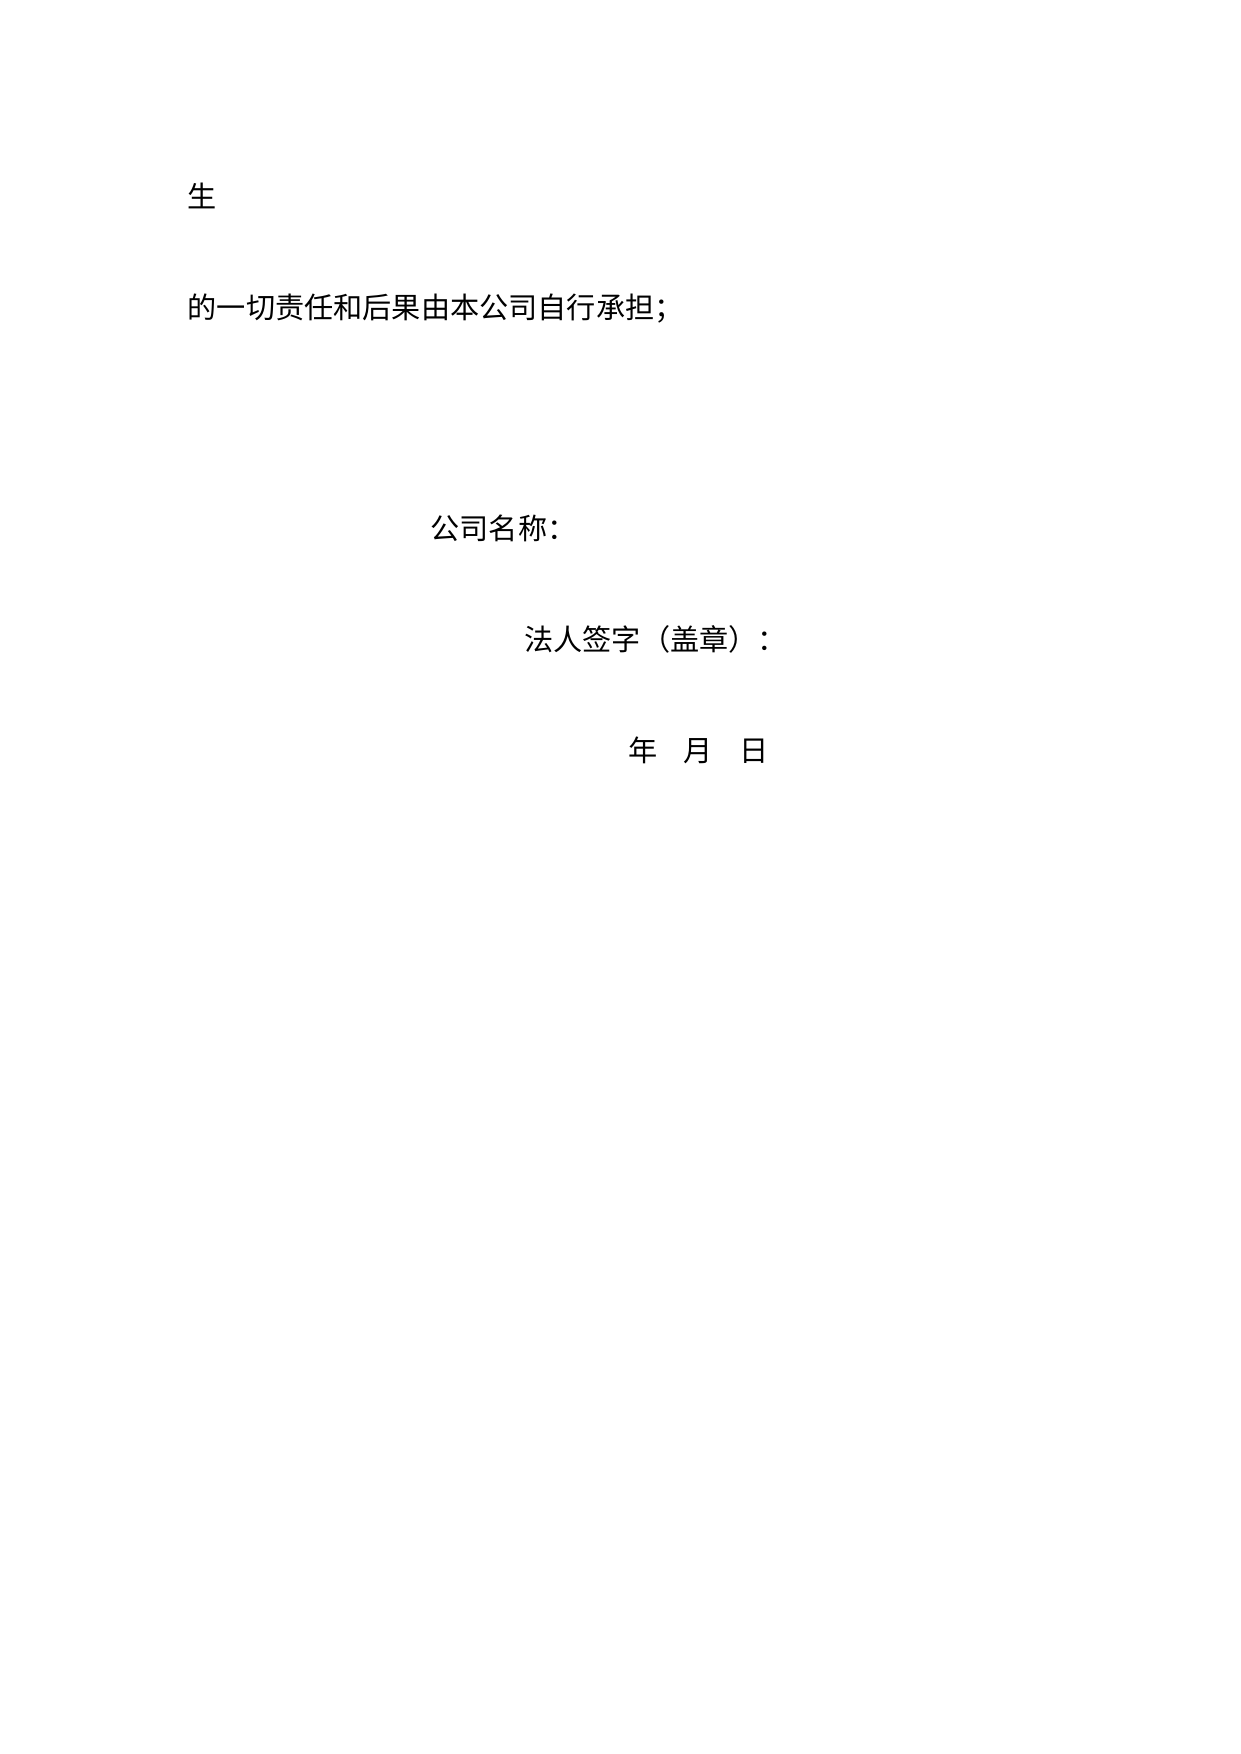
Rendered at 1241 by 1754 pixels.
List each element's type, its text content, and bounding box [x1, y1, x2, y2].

text 公司名称： [187, 494, 1053, 559]
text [187, 162, 1053, 227]
text 年 月 日 [187, 716, 1053, 781]
text 的一切责任和后果由本公司自行承担； [187, 273, 1053, 338]
text 法人签字（盖章）： [187, 605, 1053, 670]
